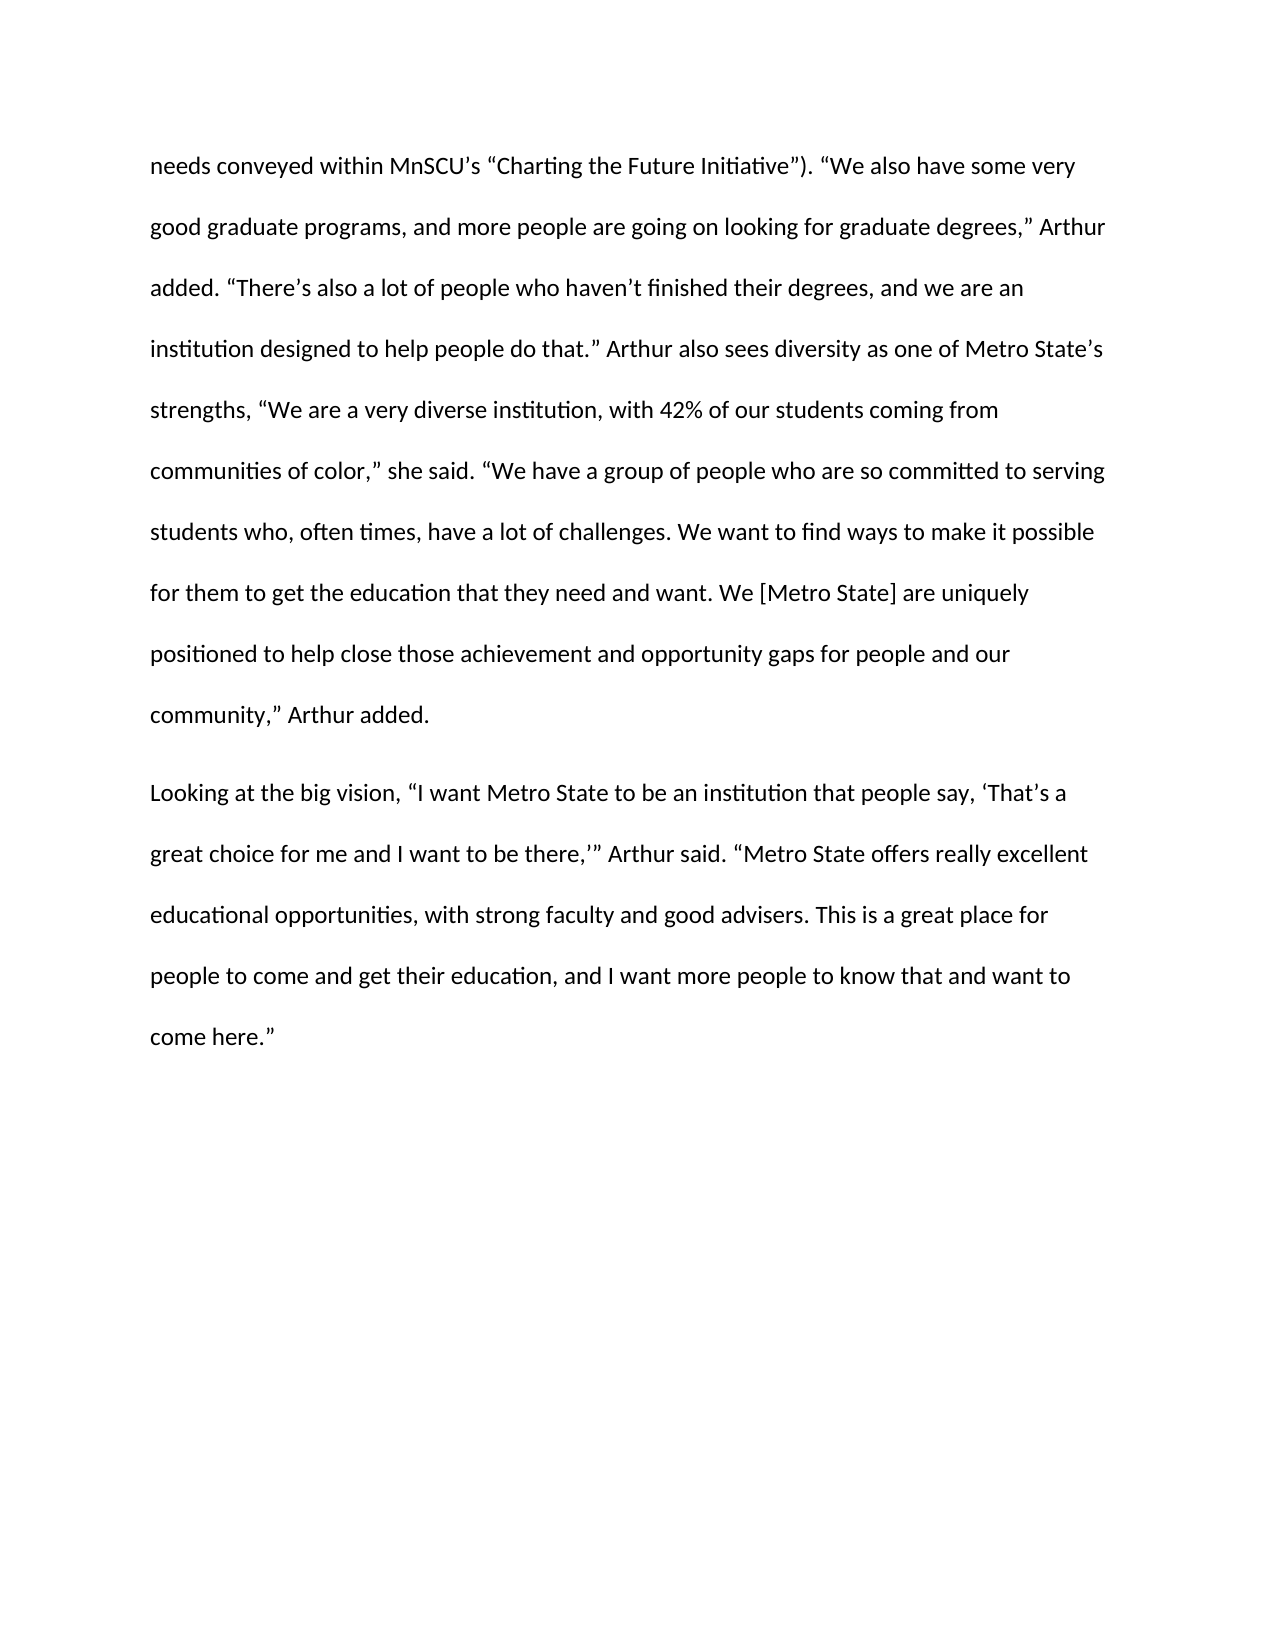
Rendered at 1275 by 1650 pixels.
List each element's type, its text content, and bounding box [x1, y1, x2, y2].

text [150, 150, 1125, 730]
text Looking at the big vision, “I want Metro State to be an institution that people say, ‘That’s a great choice for me and I want to be there,’” Arthur said. “Metro State offers really excellent educational opportunities, with strong faculty and good advisers. This is a great place for people to come and get their education, and I want more people to know that and want to come here.” [150, 777, 1125, 1052]
